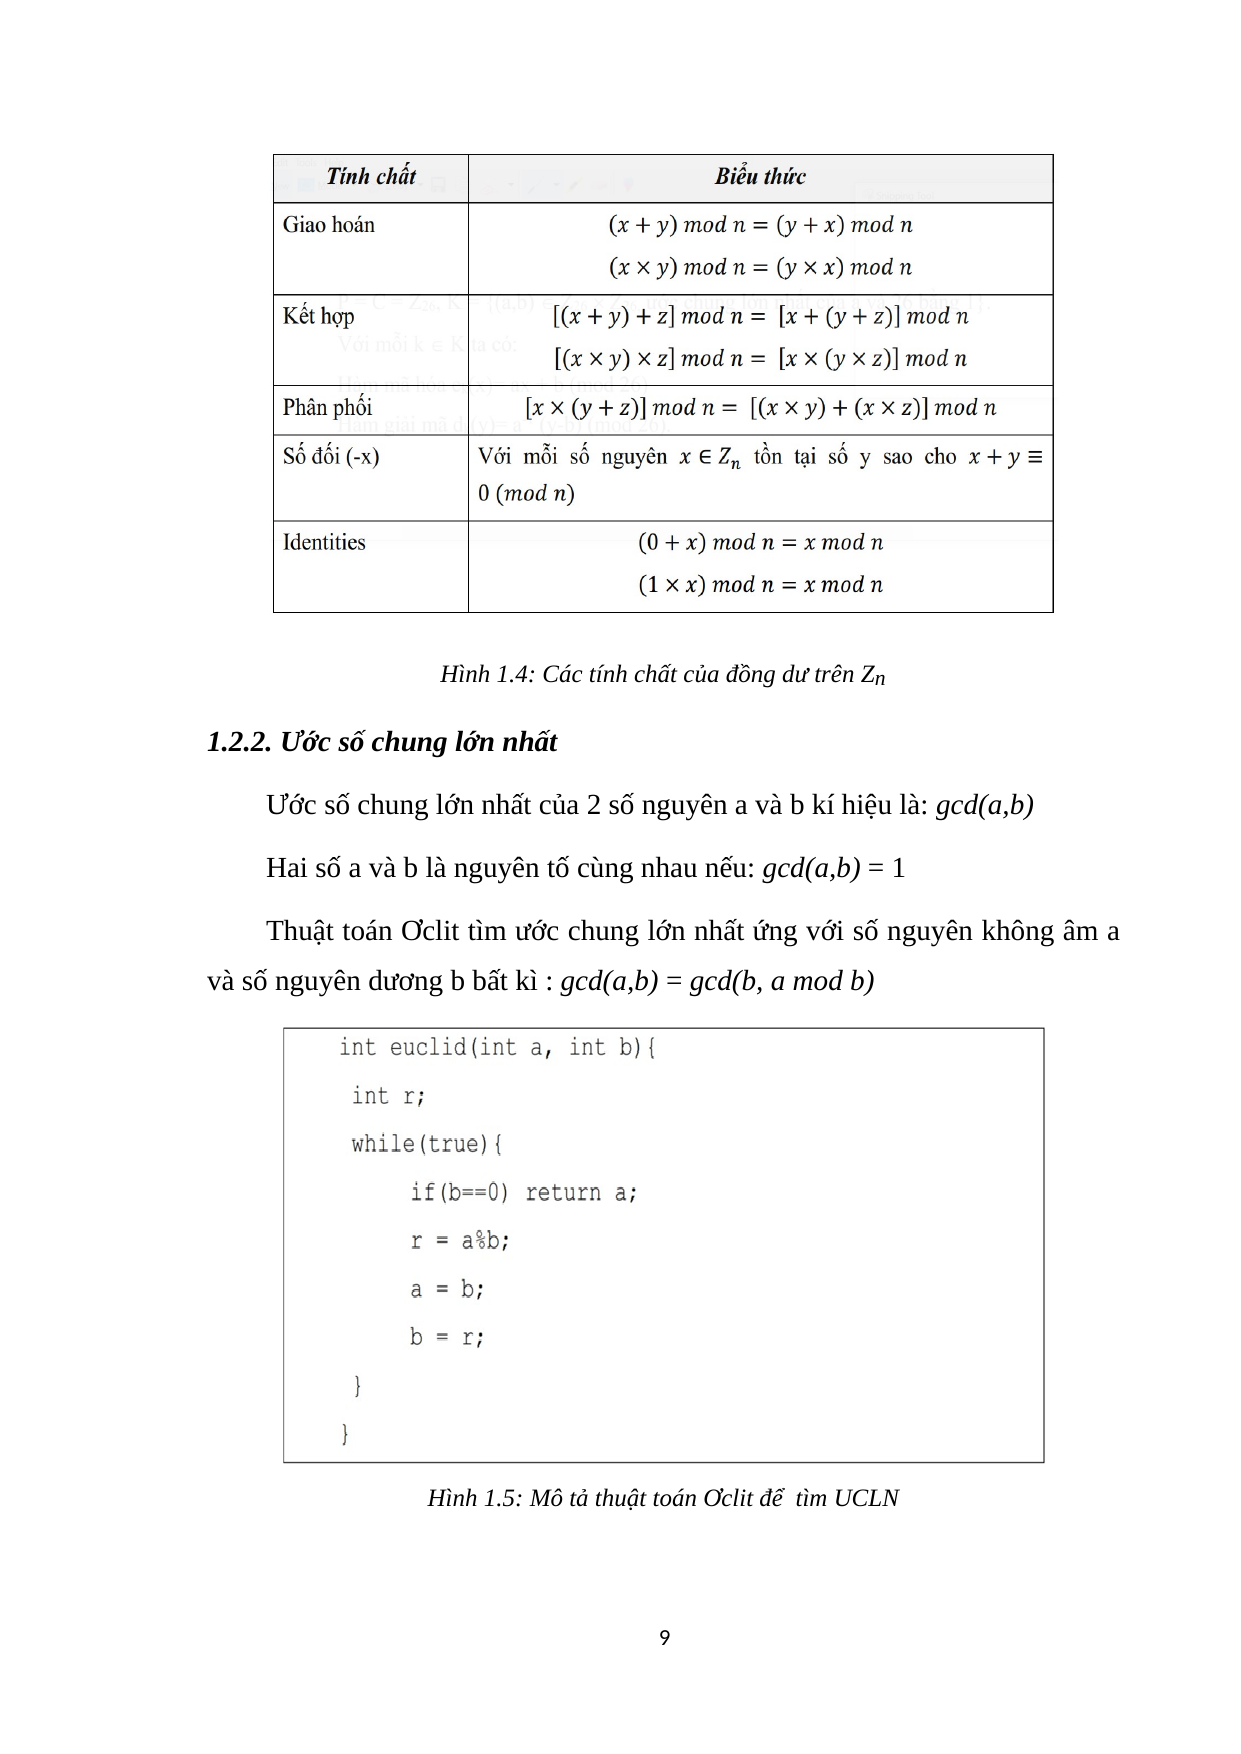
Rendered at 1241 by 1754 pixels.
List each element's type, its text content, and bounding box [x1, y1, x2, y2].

text Hình 1.5: Mô tả thuật toán Ơclit để tìm UCLN [207, 1483, 1122, 1512]
text Hình 1.4: Các tính chất của đồng dư trên Zn [207, 647, 1122, 690]
text Ước số chung lớn nhất của 2 số nguyên a và b kí hiệu là: gcd(a,b) [207, 787, 1122, 821]
picture [270, 147, 1059, 618]
subtitle Ước số chung lớn nhất [207, 724, 1122, 758]
text Thuật toán Ơclit tìm ước chung lớn nhất ứng với số nguyên không âm a và số nguyên dương b bất kì : gcd(a,b) = gcd(b, a mod b) [207, 913, 1122, 997]
picture [283, 1026, 1046, 1466]
text Hai số a và b là nguyên tố cùng nhau nếu: gcd(a,b) = 1 [207, 850, 1122, 884]
